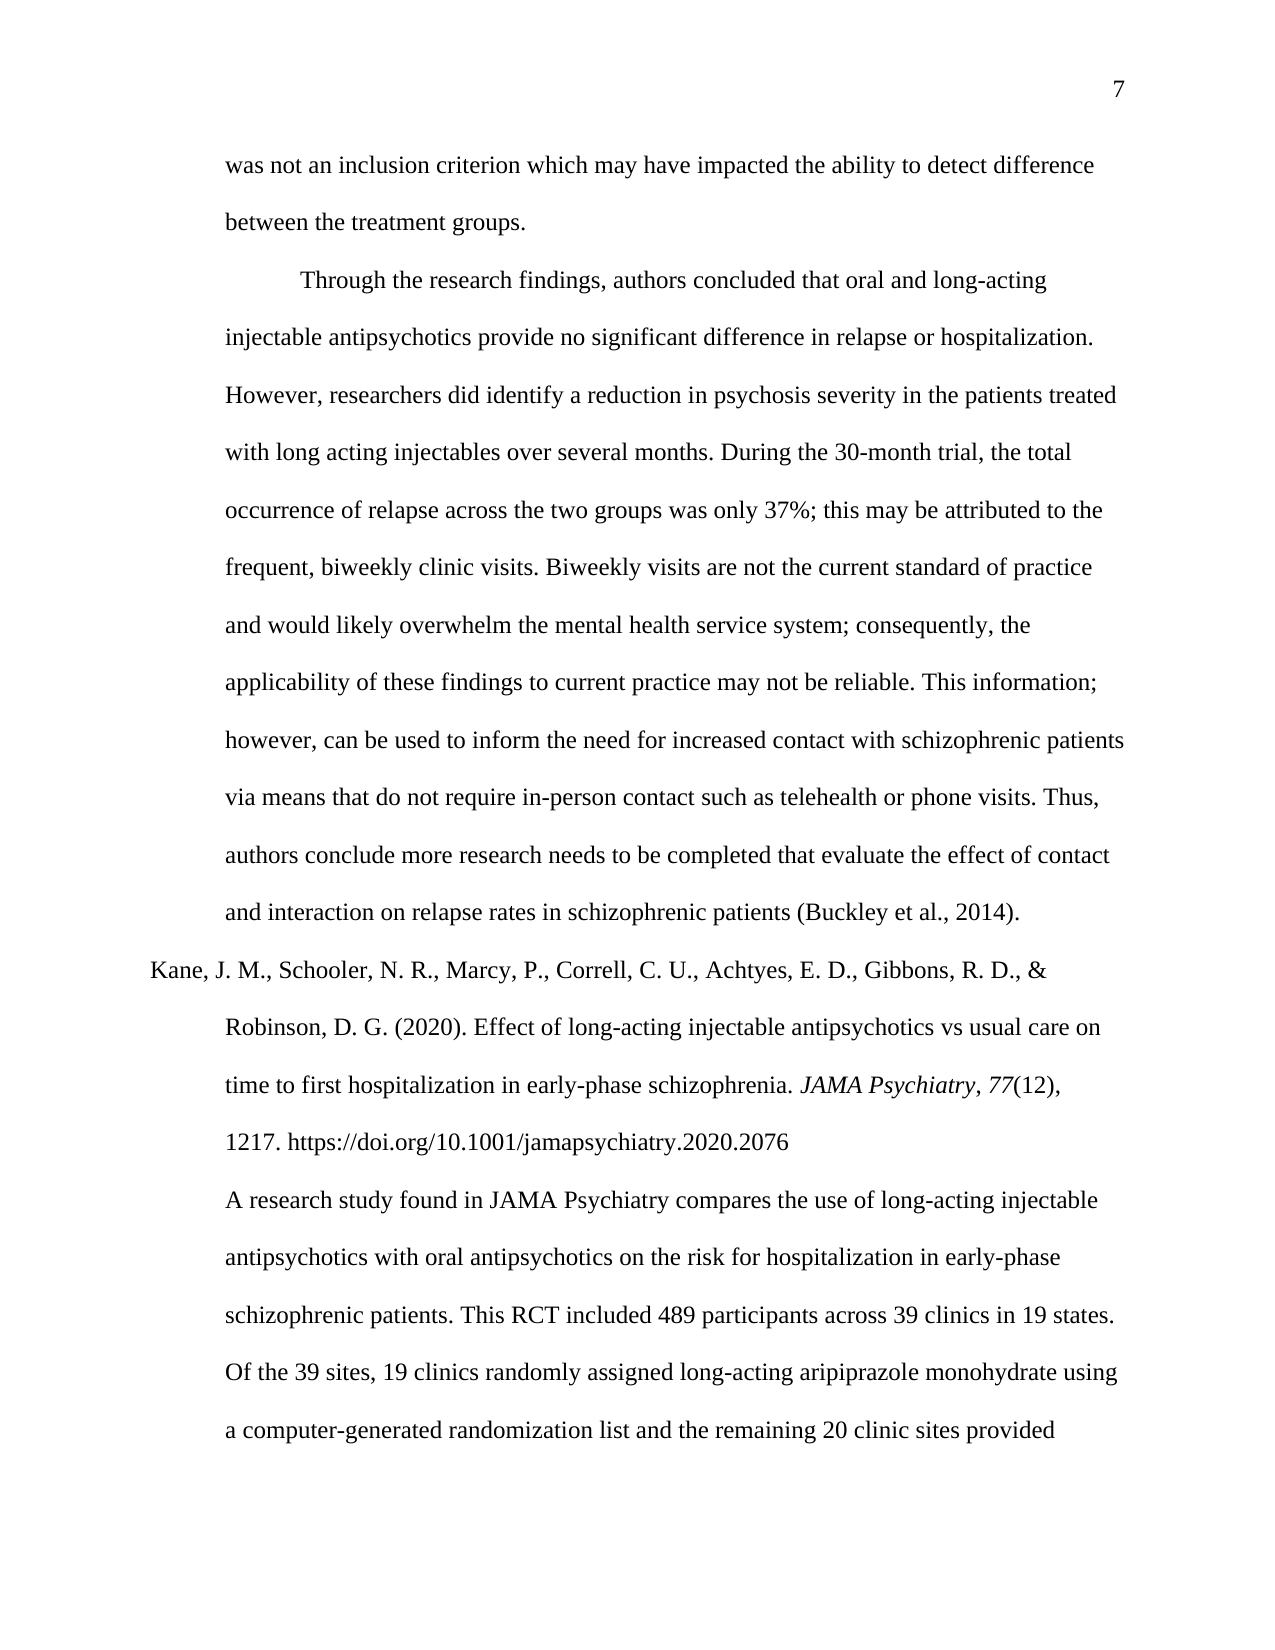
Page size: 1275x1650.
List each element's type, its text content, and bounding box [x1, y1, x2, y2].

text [225, 150, 1125, 236]
text Through the research findings, authors concluded that oral and long-acting injectable antipsychotics provide no significant difference in relapse or hospitalization. However, researchers did identify a reduction in psychosis severity in the patients treated with long acting injectables over several months. During the 30-month trial, the total occurrence of relapse across the two groups was only 37%; this may be attributed to the frequent, biweekly clinic visits. Biweekly visits are not the current standard of practice and would likely overwhelm the mental health service system; consequently, the applicability of these findings to current practice may not be reliable. This information; however, can be used to inform the need for increased contact with schizophrenic patients via means that do not require in-person contact such as telehealth or phone visits. Thus, authors conclude more research needs to be completed that evaluate the effect of contact and interaction on relapse rates in schizophrenic patients (Buckley et al., 2014). [225, 265, 1125, 926]
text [225, 1185, 1125, 1444]
text Kane, J. M., Schooler, N. R., Marcy, P., Correll, C. U., Achtyes, E. D., Gibbons, R. D., & Robinson, D. G. (2020). Effect of long-acting injectable antipsychotics vs usual care on time to first hospitalization in early-phase schizophrenia. JAMA Psychiatry, 77(12), 1217. https://doi.org/10.1001/jamapsychiatry.2020.2076 [150, 955, 1125, 1156]
